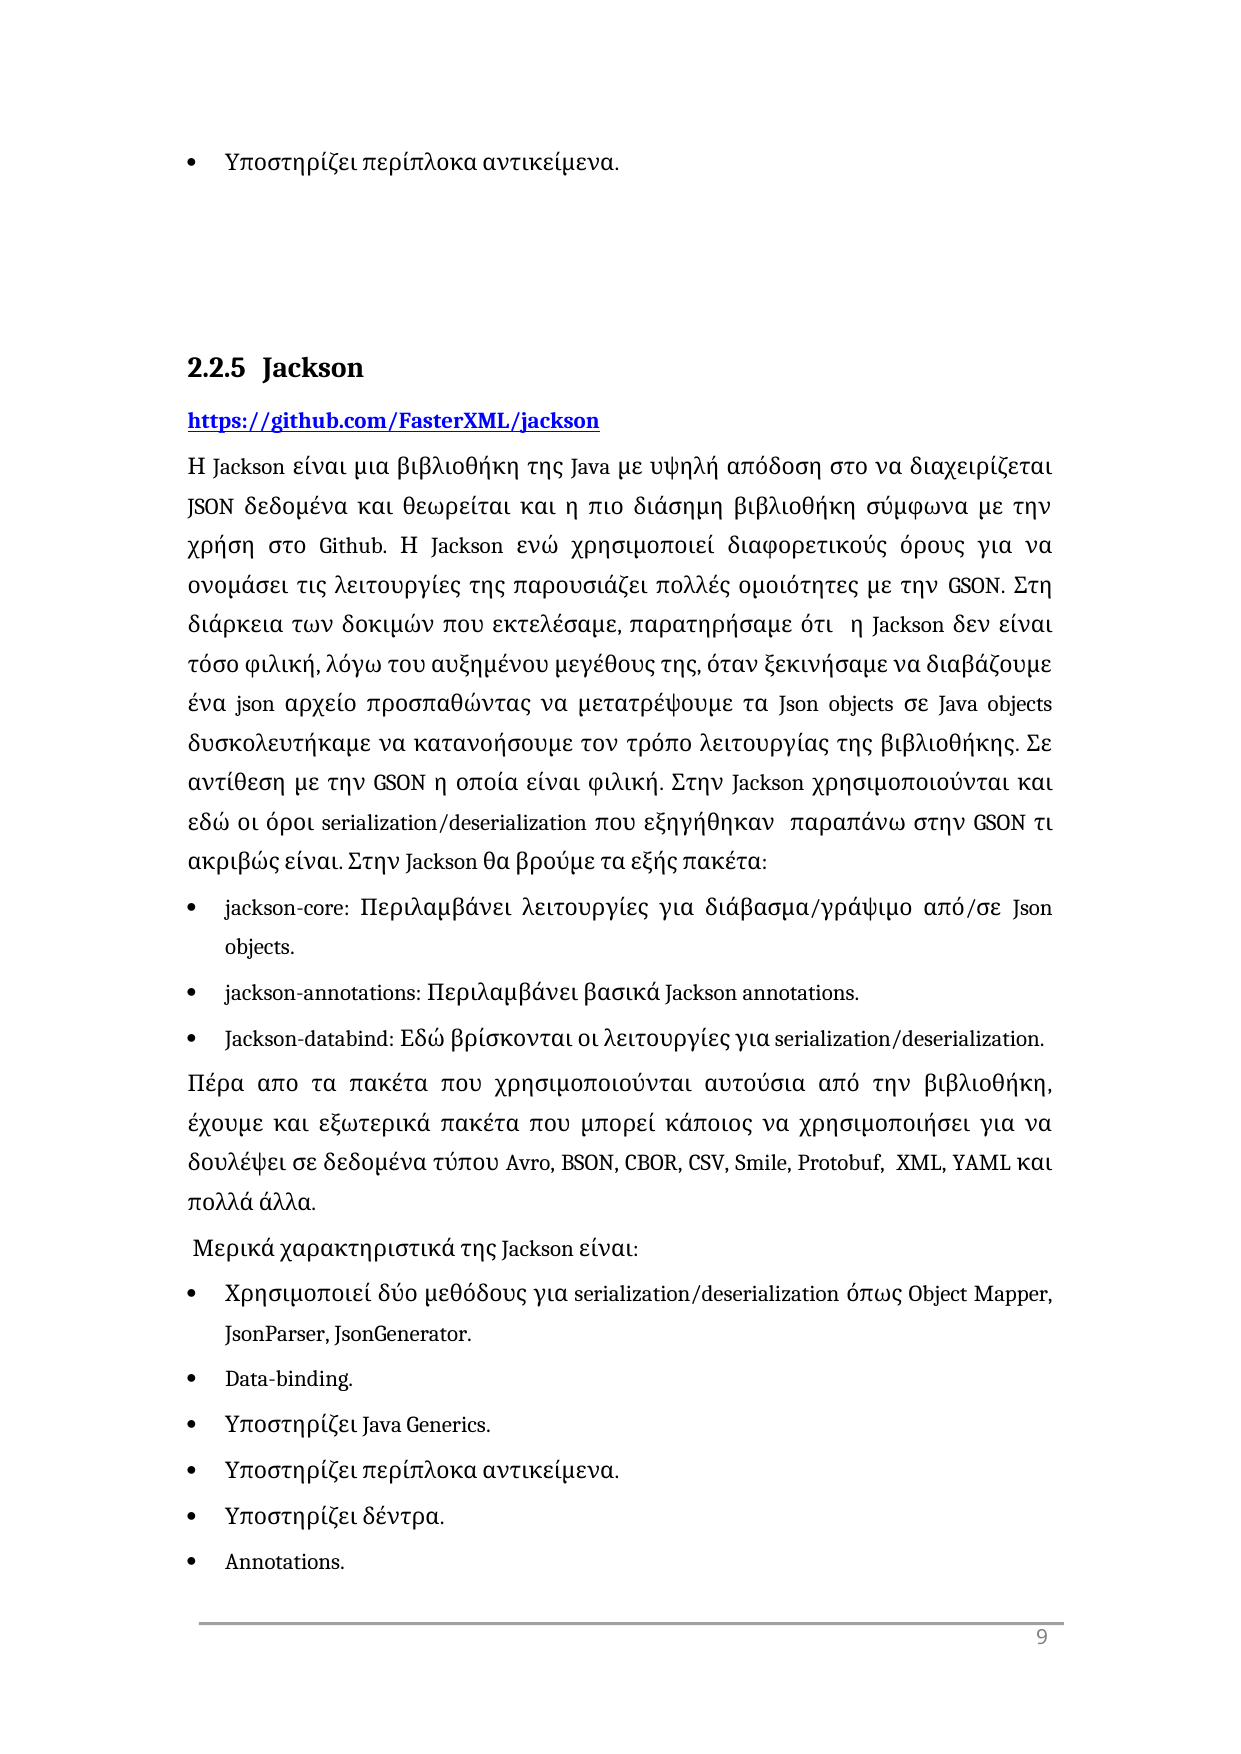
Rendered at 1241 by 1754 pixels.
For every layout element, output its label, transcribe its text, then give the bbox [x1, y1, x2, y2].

list Υποστηρίζει Java Generics. [187, 1412, 1053, 1438]
text Η Jackson είναι μια βιβλιοθήκη της Java με υψηλή απόδοση στο να διαχειρίζεται JSON δεδομένα και θεωρείται και η πιο διάσημη βιβλιοθήκη σύμφωνα με την χρήση στο Github. Η Jackson ενώ χρησιμοποιεί διαφορετικούς όρους για να ονομάσει τις λειτουργίες της παρουσιάζει πολλές ομοιότητες με την GSON. Στη διάρκεια των δοκιμών που εκτελέσαμε, παρατηρήσαμε ότι η Jackson δεν είναι τόσο φιλική, λόγω του αυξημένου μεγέθους της, όταν ξεκινήσαμε να διαβάζουμε ένα json αρχείο προσπαθώντας να μετατρέψουμε τα Json objects σε Java objects δυσκολευτήκαμε να κατανοήσουμε τον τρόπο λειτουργίας της βιβλιοθήκης. Σε αντίθεση με την GSON η οποία είναι φιλική. Στην Jackson χρησιμοποιούνται και εδώ οι όροι serialization/deserialization που εξηγήθηκαν παραπάνω στην GSON τι ακριβώς είναι. Στην Jackson θα βρούμε τα εξής πακέτα: [187, 454, 1053, 875]
list jackson-annotations: Περιλαμβάνει βασικά Jackson annotations. [187, 980, 1053, 1006]
text https://github.com/FasterXML/jackson [187, 408, 1053, 434]
subtitle Jackson [187, 352, 1053, 385]
list Jackson-databind: Εδώ βρίσκονται οι λειτουργίες για serialization/deserialization. [187, 1025, 1053, 1052]
list Data-binding. [187, 1366, 1053, 1393]
list jackson-core: Περιλαμβάνει λειτουργίες για διάβασμα/γράψιμο από/σε Json objects. [187, 894, 1053, 960]
list Υποστηρίζει περίπλοκα αντικείμενα. [187, 150, 1053, 176]
list Χρησιμοποιεί δύο μεθόδους για serialization/deserialization όπως Object Mapper, JsonParser, JsonGenerator. [187, 1281, 1053, 1347]
text Μερικά χαρακτηριστικά της Jackson είναι: [187, 1235, 1053, 1262]
text Πέρα απο τα πακέτα που χρησιμοποιούνται αυτούσια από την βιβλιοθήκη, έχουμε και εξωτερικά πακέτα που μπορεί κάποιος να χρησιμοποιήσει για να δουλέψει σε δεδομένα τύπου Avro, BSON, CBOR, CSV, Smile, Protobuf, XML, YAML και πολλά άλλα. [187, 1071, 1053, 1216]
list Υποστηρίζει δέντρα. [187, 1503, 1053, 1530]
list Υποστηρίζει περίπλοκα αντικείμενα. [187, 1458, 1053, 1484]
list Annotations. [187, 1549, 1053, 1576]
